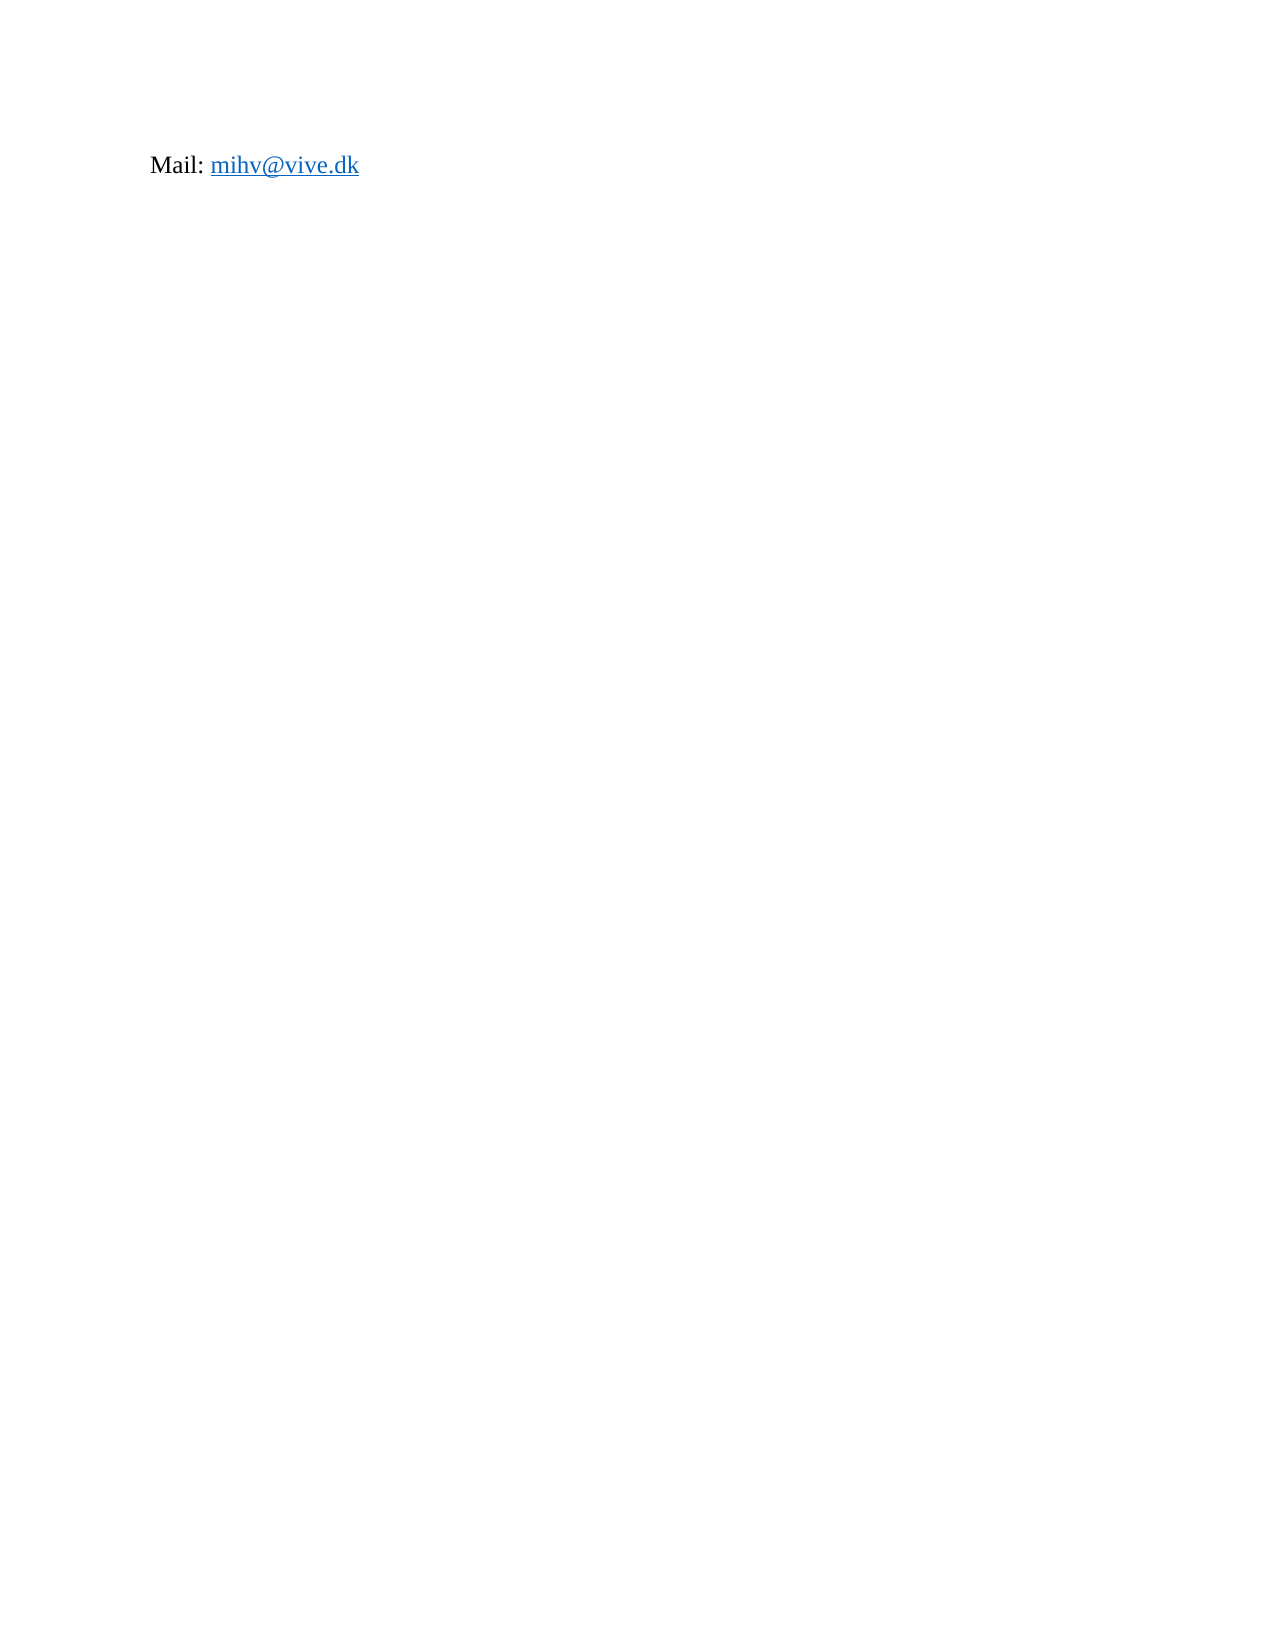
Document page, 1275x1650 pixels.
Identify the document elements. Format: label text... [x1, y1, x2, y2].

text VIVE - The Danish Center for Social Science Research Phone: (+45) 3131 9209 Mail: mihv@vive.dk [150, 150, 1125, 207]
